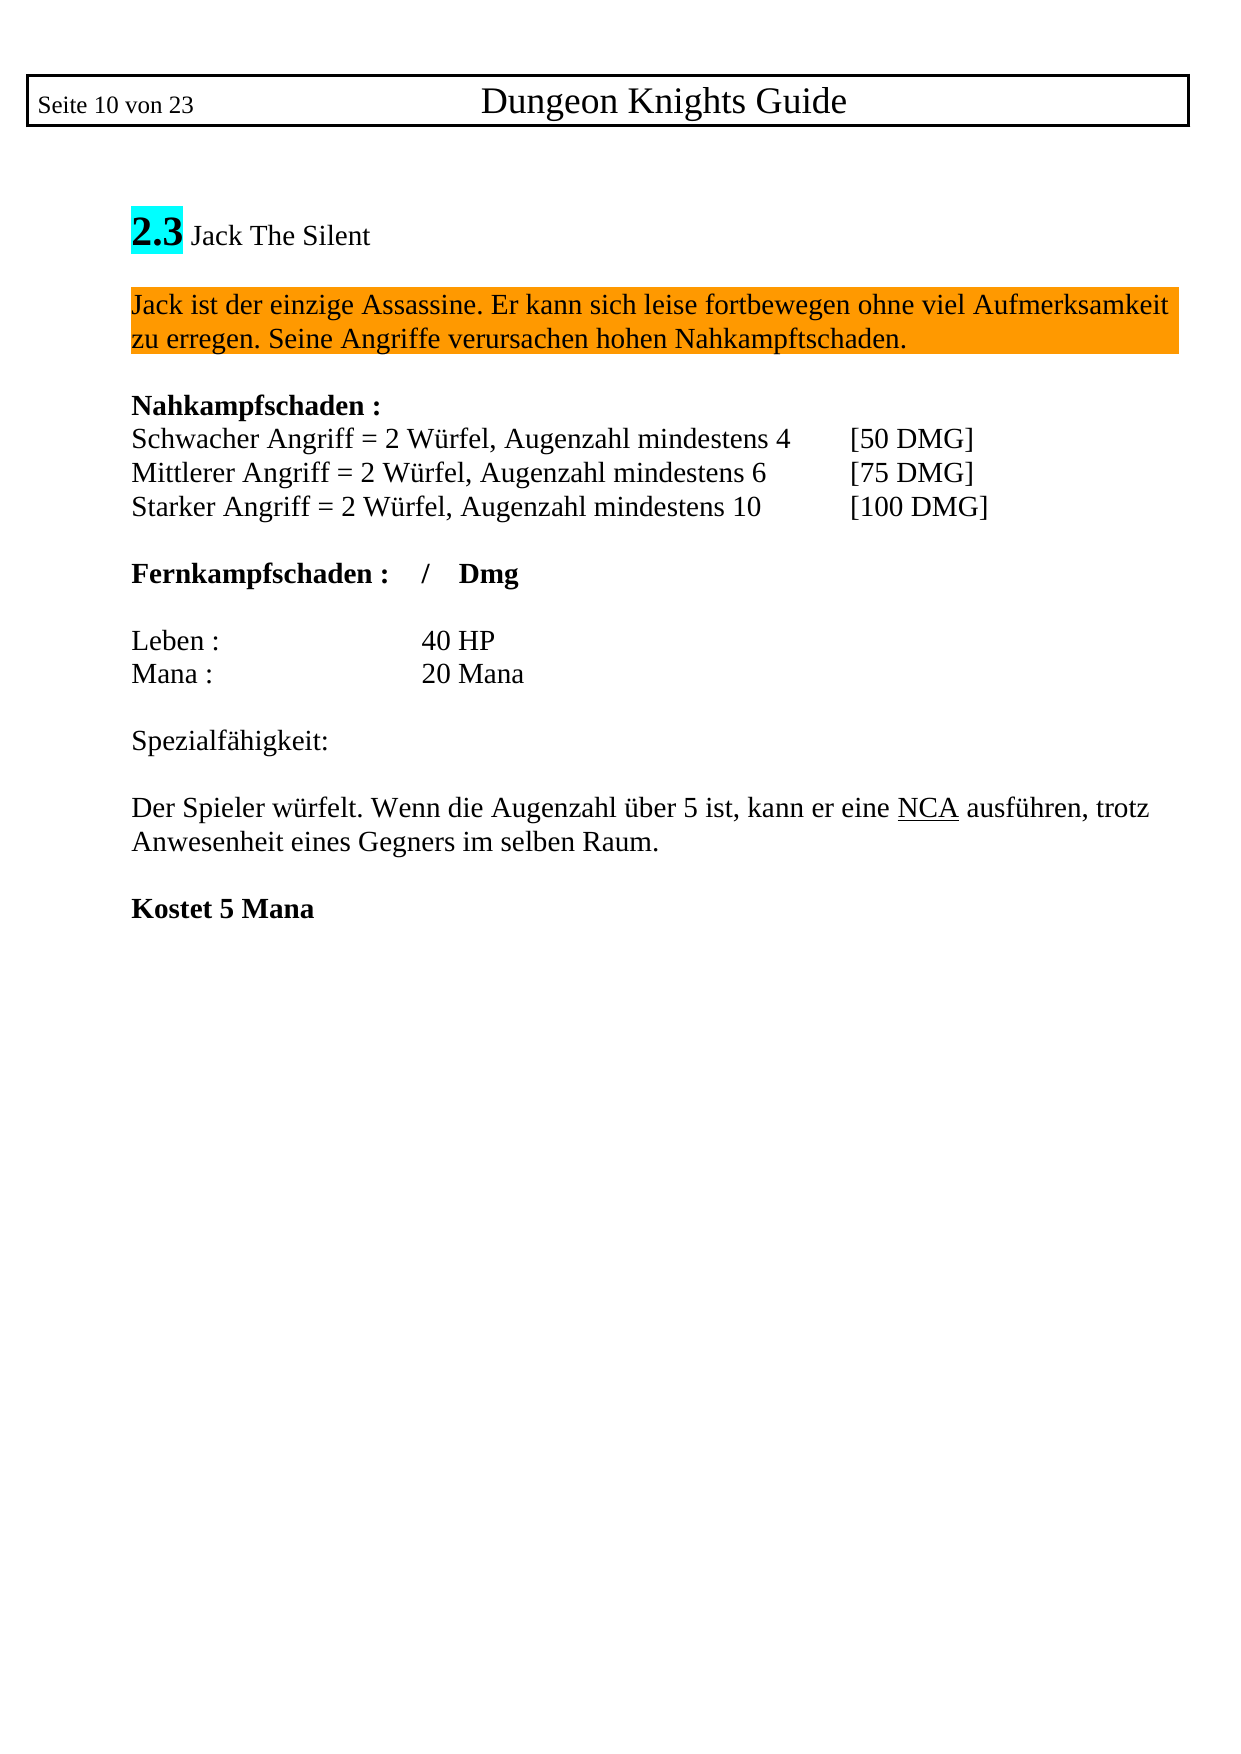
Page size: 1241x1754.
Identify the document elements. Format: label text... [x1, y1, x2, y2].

text Der Spieler würfelt. Wenn die Augenzahl über 5 ist, kann er eine NCA ausführen, trotz Anwesenheit eines Gegners im selben Raum. [131, 791, 1179, 858]
text Starker Angriff = 2 Würfel, Augenzahl mindestens 10 [100 DMG] [131, 489, 1179, 522]
text Fernkampfschaden : / Dmg [131, 556, 1179, 589]
text Leben : 40 HP [131, 623, 1179, 656]
text Schwacher Angriff = 2 Würfel, Augenzahl mindestens 4 [50 DMG] [131, 422, 1179, 455]
text Mana : 20 Mana [131, 656, 1179, 690]
text Jack ist der einzige Assassine. Er kann sich leise fortbewegen ohne viel Aufmerksamkeit zu erregen. Seine Angriffe verursachen hohen Nahkampftschaden. [131, 287, 1179, 354]
text Mittlerer Angriff = 2 Würfel, Augenzahl mindestens 6 [75 DMG] [131, 455, 1179, 489]
text Nahkampfschaden : [131, 388, 1179, 422]
text 2.3 Jack The Silent [183, 206, 1179, 254]
text Kostet 5 Mana [131, 891, 1179, 925]
text Spezialfähigkeit: [131, 723, 1179, 757]
